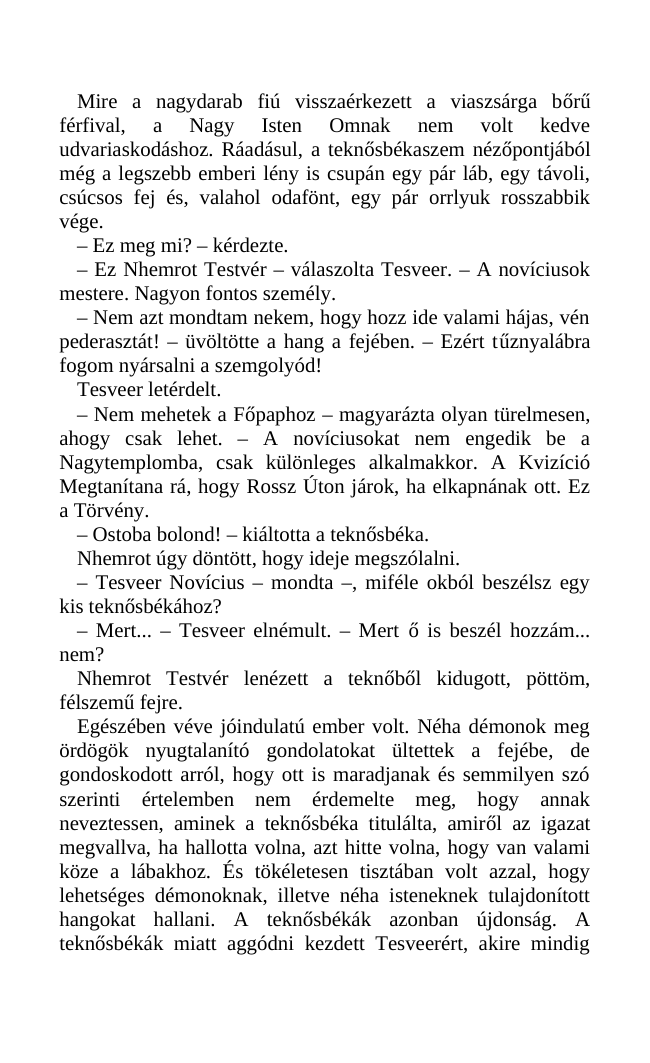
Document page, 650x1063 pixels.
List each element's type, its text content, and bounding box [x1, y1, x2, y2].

text Nhemrot Testvér lenézett a teknőből kidugott, pöttöm, félszemű fejre. [59, 666, 591, 714]
text – Nem mehetek a Főpaphoz – magyarázta olyan türelmesen, ahogy csak lehet. – A novíciusokat nem engedik be a Nagytemplomba, csak különleges alkalmakkor. A Kvizíció Megtanítana rá, hogy Rossz Úton járok, ha elkapnának ott. Ez a Törvény. [59, 401, 591, 522]
text Tesveer letérdelt. [59, 377, 591, 401]
text – Mert... – Tesveer elnémult. – Mert ő is beszél hozzám... nem? [59, 618, 591, 666]
text – Ez Nhemrot Testvér – válaszolta Tesveer. – A novíciusok mestere. Nagyon fontos személy. [59, 257, 591, 305]
text – Ostoba bolond! – kiáltotta a teknősbéka. [59, 522, 591, 546]
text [59, 714, 591, 955]
text Mire a nagydarab fiú visszaérkezett a viaszsárga bőrű férfival, a Nagy Isten Omnak nem volt kedve udvariaskodáshoz. Ráadásul, a teknősbékaszem nézőpontjából még a legszebb emberi lény is csupán egy pár láb, egy távoli, csúcsos fej és, valahol odafönt, egy pár orrlyuk rosszabbik vége. [59, 89, 591, 233]
text – Tesveer Novícius – mondta –, miféle okból beszélsz egy kis teknősbékához? [59, 570, 591, 618]
text – Nem azt mondtam nekem, hogy hozz ide valami hájas, vén pederasztát! – üvöltötte a hang a fejében. – Ezért tűznyalábra fogom nyársalni a szemgolyód! [59, 305, 591, 377]
text – Ez meg mi? – kérdezte. [59, 233, 591, 257]
text Nhemrot úgy döntött, hogy ideje megszólalni. [59, 546, 591, 570]
